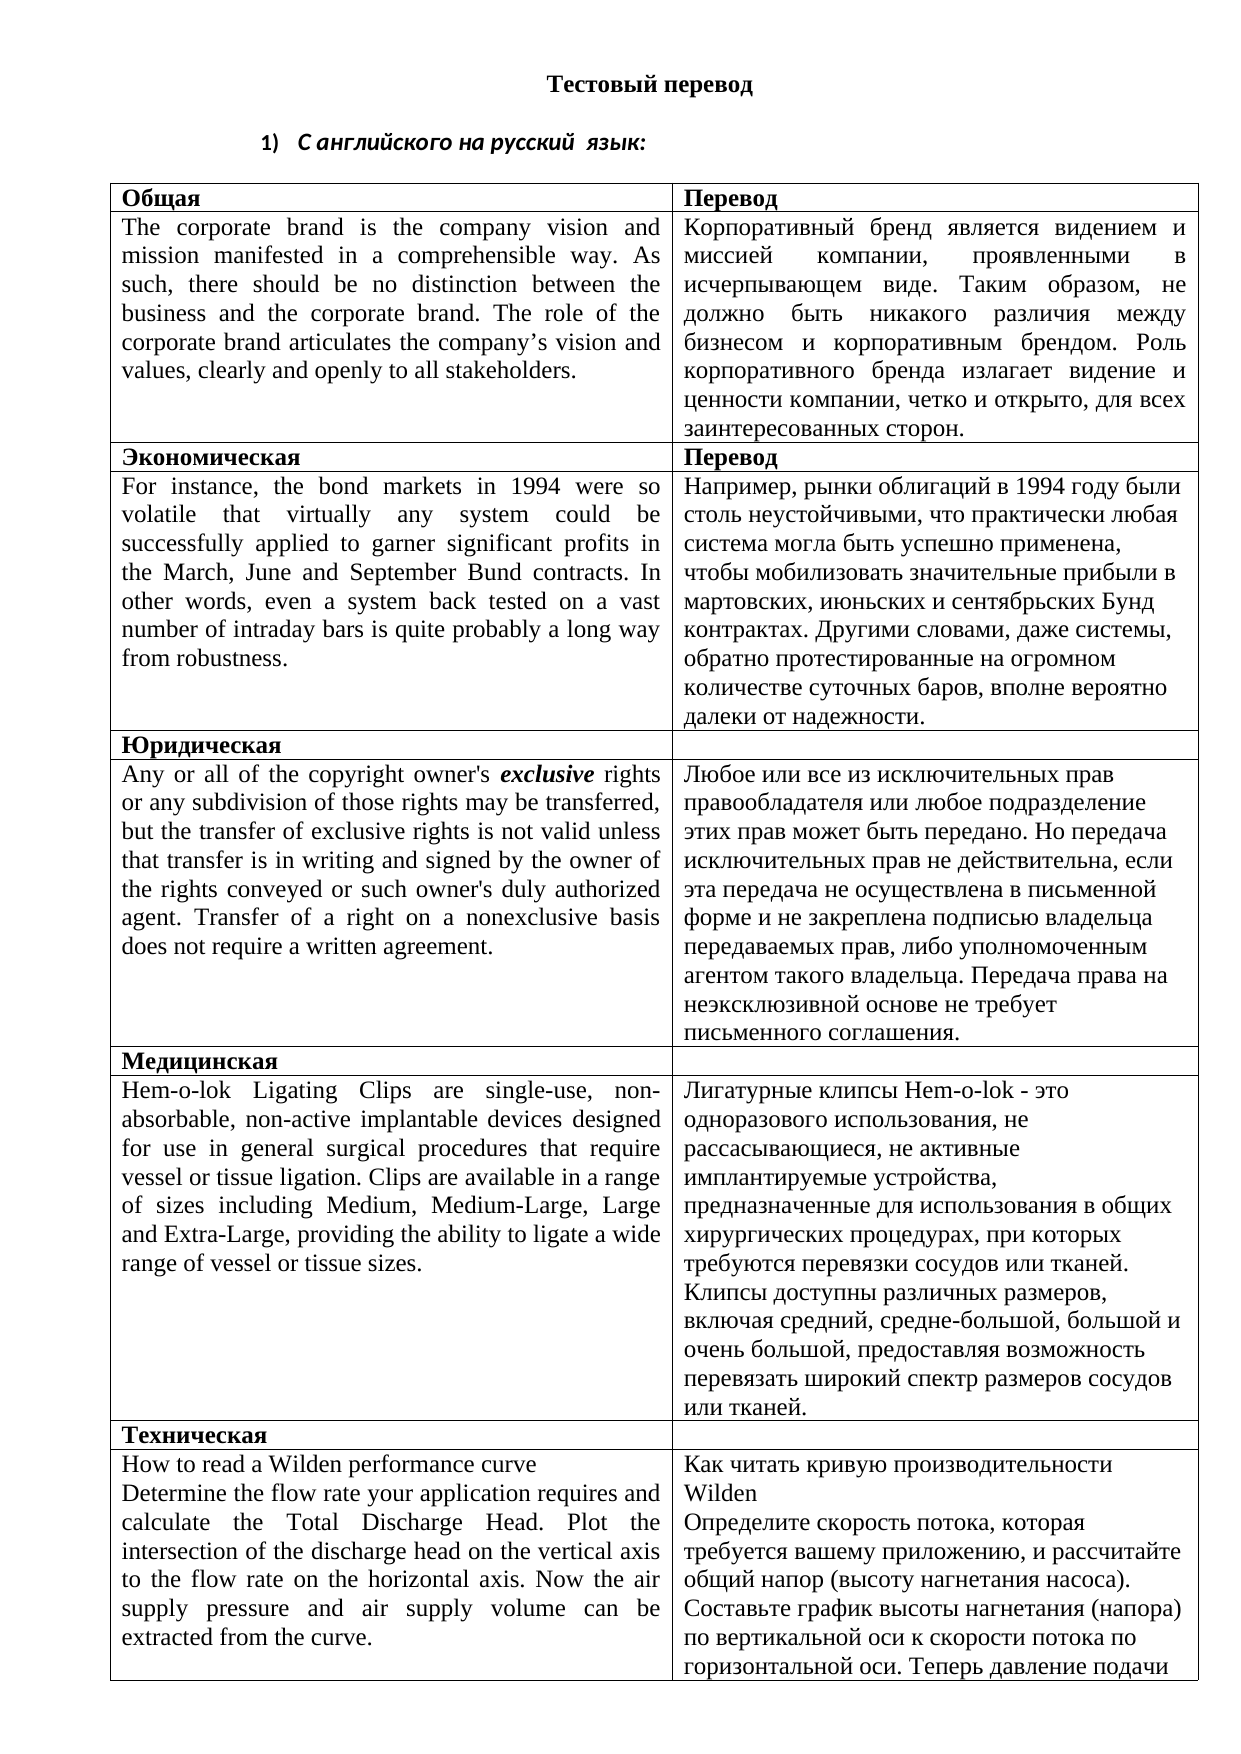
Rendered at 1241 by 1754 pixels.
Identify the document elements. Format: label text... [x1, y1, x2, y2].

table_cell Hem-o-lok Ligating Clips are single-use, non-absorbable, non-active implantable devices designed for use in general surgical procedures that require vessel or tissue ligation. Clips are available in a range of sizes including Medium, Medium-Large, Large and Extra-Large, providing the ability to ligate a wide range of vessel or tissue sizes. [111, 1076, 672, 1420]
table_cell Корпоративный бренд является видением и миссией компании, проявленными в исчерпывающем виде. Таким образом, не должно быть никакого различия между бизнесом и корпоративным брендом. Роль корпоративного бренда излагает видение и ценности компании, четко и открыто, для всех заинтересованных сторон. [673, 212, 1198, 442]
table_cell [673, 1047, 1198, 1075]
text Тестовый перевод [148, 69, 1152, 98]
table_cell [673, 1450, 1198, 1679]
table_header Перевод [673, 184, 1198, 211]
table_cell Любое или все из исключительных прав правообладателя или любое подразделение этих прав может быть передано. Но передача исключительных прав не действительна, если эта передача не осуществлена в письменной форме и не закреплена подписью владельца передаваемых прав, либо уполномоченным агентом такого владельца. Передача права на неэксклюзивной основе не требует письменного соглашения. [673, 760, 1198, 1046]
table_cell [111, 1450, 672, 1679]
table_cell Техническая [111, 1421, 672, 1449]
table_cell Лигатурные клипсы Hem-o-lok - это одноразового использования, не рассасывающиеся, не активные имплантируемые устройства, предназначенные для использования в общих хирургических процедурах, при которых требуются перевязки сосудов или тканей. Клипсы доступны различных размеров, включая средний, средне-большой, большой и очень большой, предоставляя возможность перевязать широкий спектр размеров сосудов или тканей. [673, 1076, 1198, 1420]
table_cell For instance, the bond markets in 1994 were so volatile that virtually any system could be successfully applied to garner significant profits in the March, June and September Bund contracts. In other words, even a system back tested on a vast number of intraday bars is quite probably a long way from robustness. [111, 472, 672, 729]
table_header Общая [111, 184, 672, 211]
list С английского на русский язык: [260, 127, 1152, 157]
table_cell Например, рынки облигаций в 1994 году были столь неустойчивыми, что практически любая система могла быть успешно применена, чтобы мобилизовать значительные прибыли в мартовских, июньских и сентябрьских Бунд контрактах. Другими словами, даже системы, обратно протестированные на огромном количестве суточных баров, вполне вероятно далеки от надежности. [673, 472, 1198, 729]
table_cell [673, 1421, 1198, 1449]
table_cell Any or all of the copyright owner's exclusive rights or any subdivision of those rights may be transferred, but the transfer of exclusive rights is not valid unless that transfer is in writing and signed by the owner of the rights conveyed or such owner's duly authorized agent. Transfer of a right on a nonexclusive basis does not require a written agreement. [111, 760, 672, 1046]
table_cell Экономическая [111, 443, 672, 471]
table_cell The corporate brand is the company vision and mission manifested in a comprehensible way. As such, there should be no distinction between the business and the corporate brand. The role of the corporate brand articulates the company’s vision and values, clearly and openly to all stakeholders. [111, 212, 672, 442]
table_cell Медицинская [111, 1047, 672, 1075]
table_cell Перевод [673, 443, 1198, 471]
table_cell [673, 731, 1198, 758]
table_cell Юридическая [111, 731, 672, 758]
